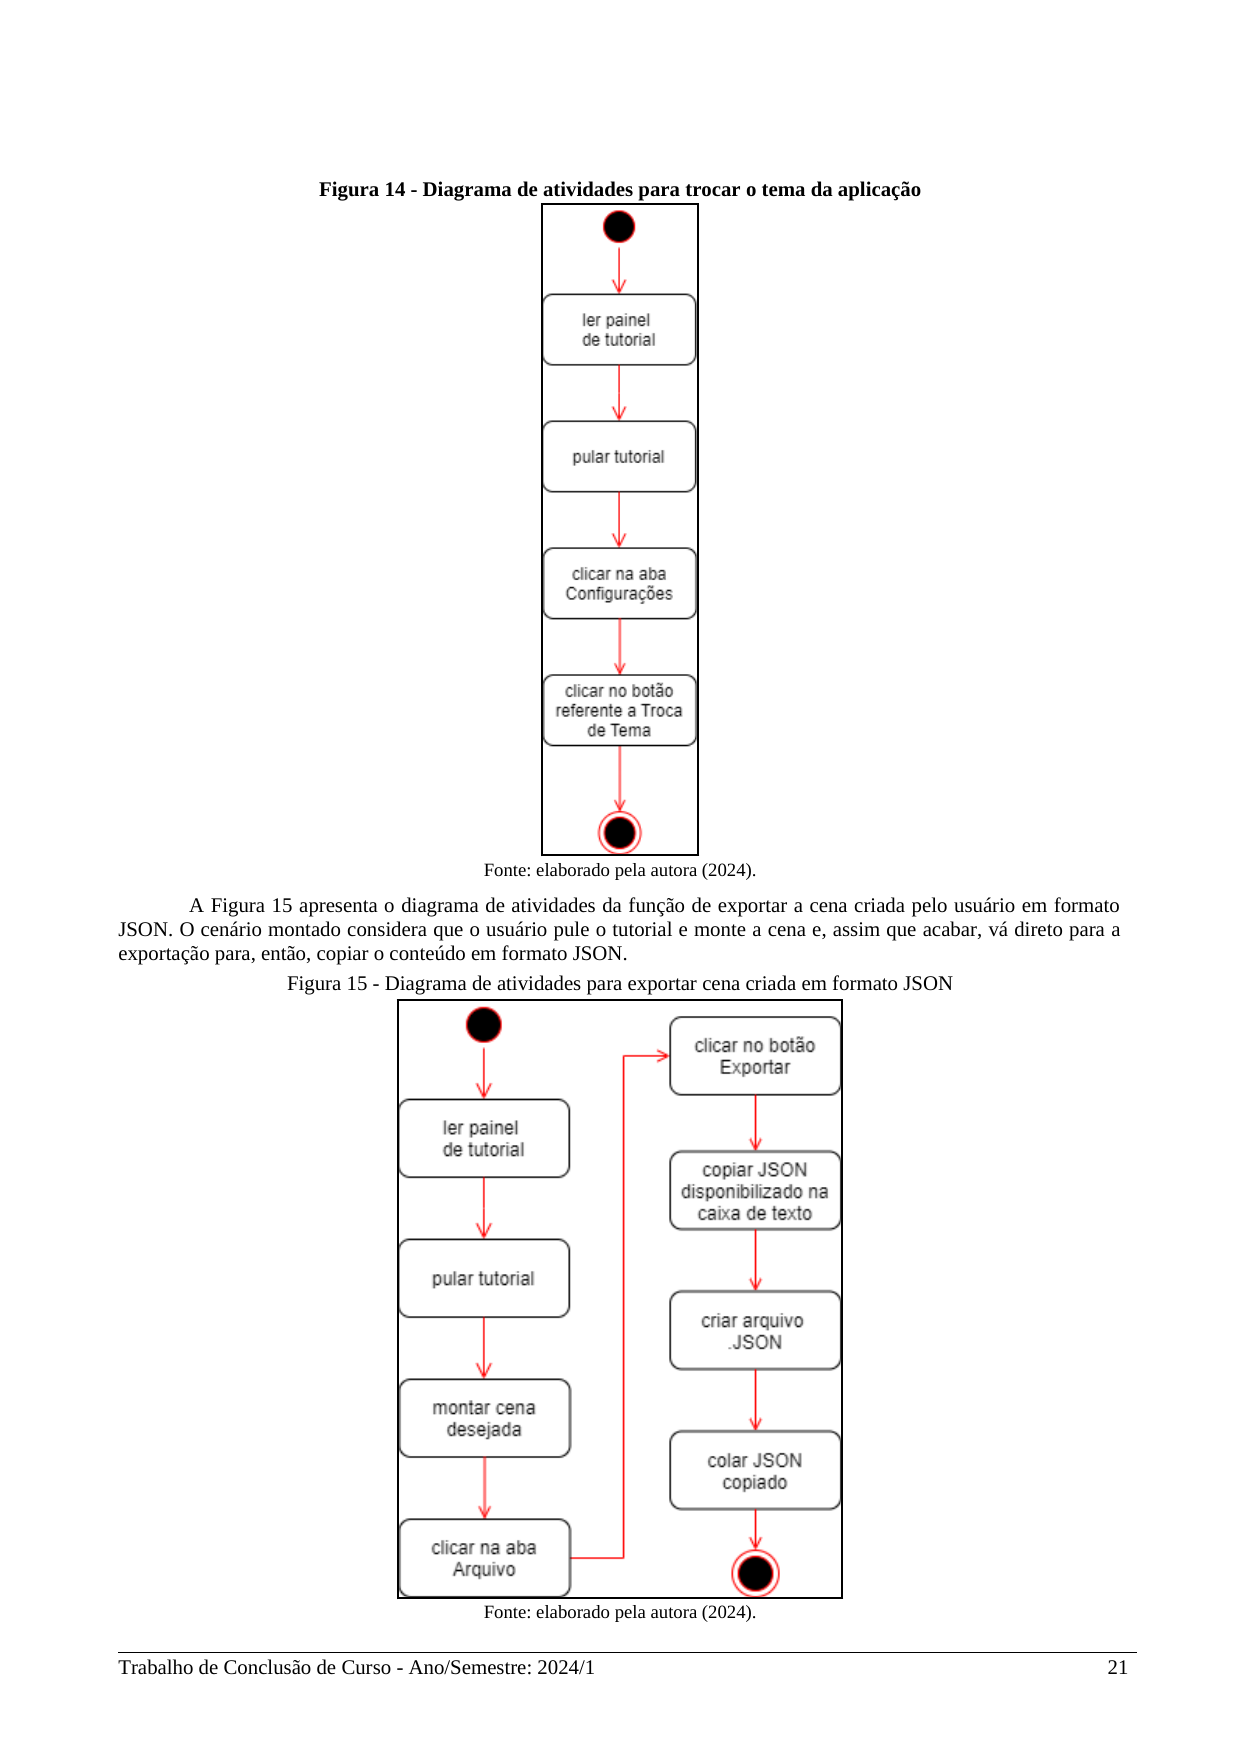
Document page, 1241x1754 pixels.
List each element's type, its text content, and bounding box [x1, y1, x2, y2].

picture [399, 1001, 841, 1597]
text Figura 14 - Diagrama de atividades para trocar o tema da aplicação [118, 177, 1122, 201]
picture [543, 205, 697, 854]
text A Figura 15 apresenta o diagrama de atividades da função de exportar a cena criada pelo usuário em formato JSON. O cenário montado considera que o usuário pule o tutorial e monte a cena e, assim que acabar, vá direto para a exportação para, então, copiar o conteúdo em formato JSON. [118, 893, 1122, 965]
text Fonte: elaborado pela autora (2024). [118, 858, 1122, 880]
text Fonte: elaborado pela autora (2024). [118, 1601, 1122, 1623]
text Figura 15 - Diagrama de atividades para exportar cena criada em formato JSON [118, 971, 1122, 995]
